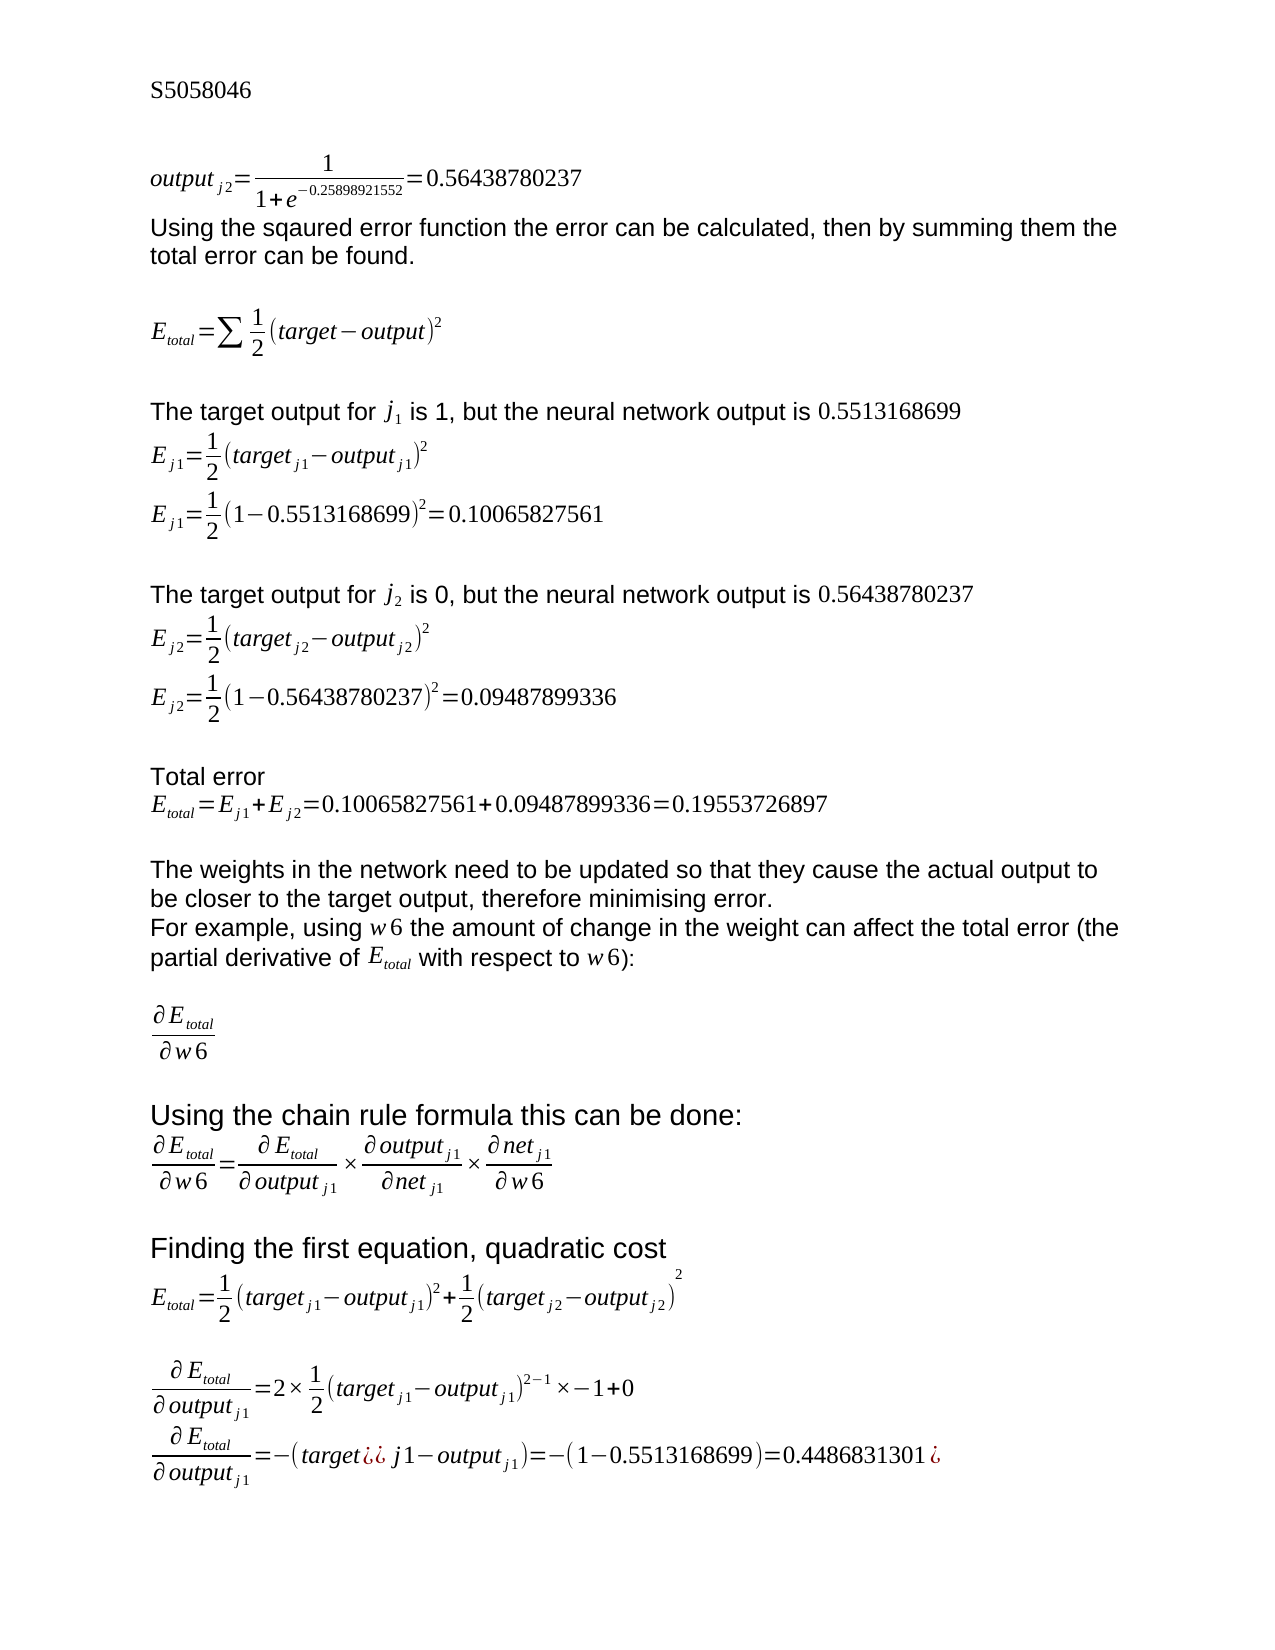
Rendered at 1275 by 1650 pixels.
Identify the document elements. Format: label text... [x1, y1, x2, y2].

text Using the chain rule formula this can be done: [150, 1098, 1125, 1131]
text Using the sqaured error function the error can be calculated, then by summing them the total error can be found. [150, 212, 1125, 270]
text Finding the first equation, quadratic cost [150, 1231, 1125, 1265]
text The weights in the network need to be updated so that they cause the actual output to be closer to the target output, therefore minimising error. [150, 855, 1125, 913]
text For example, using the amount of change in the weight can affect the total error (the partial derivative of with respect to ): [150, 913, 1125, 1002]
text The target output for is 0, but the neural network output is [150, 545, 1125, 610]
text Total error [150, 762, 1125, 790]
text The target output for is 1, but the neural network output is [150, 396, 1125, 427]
